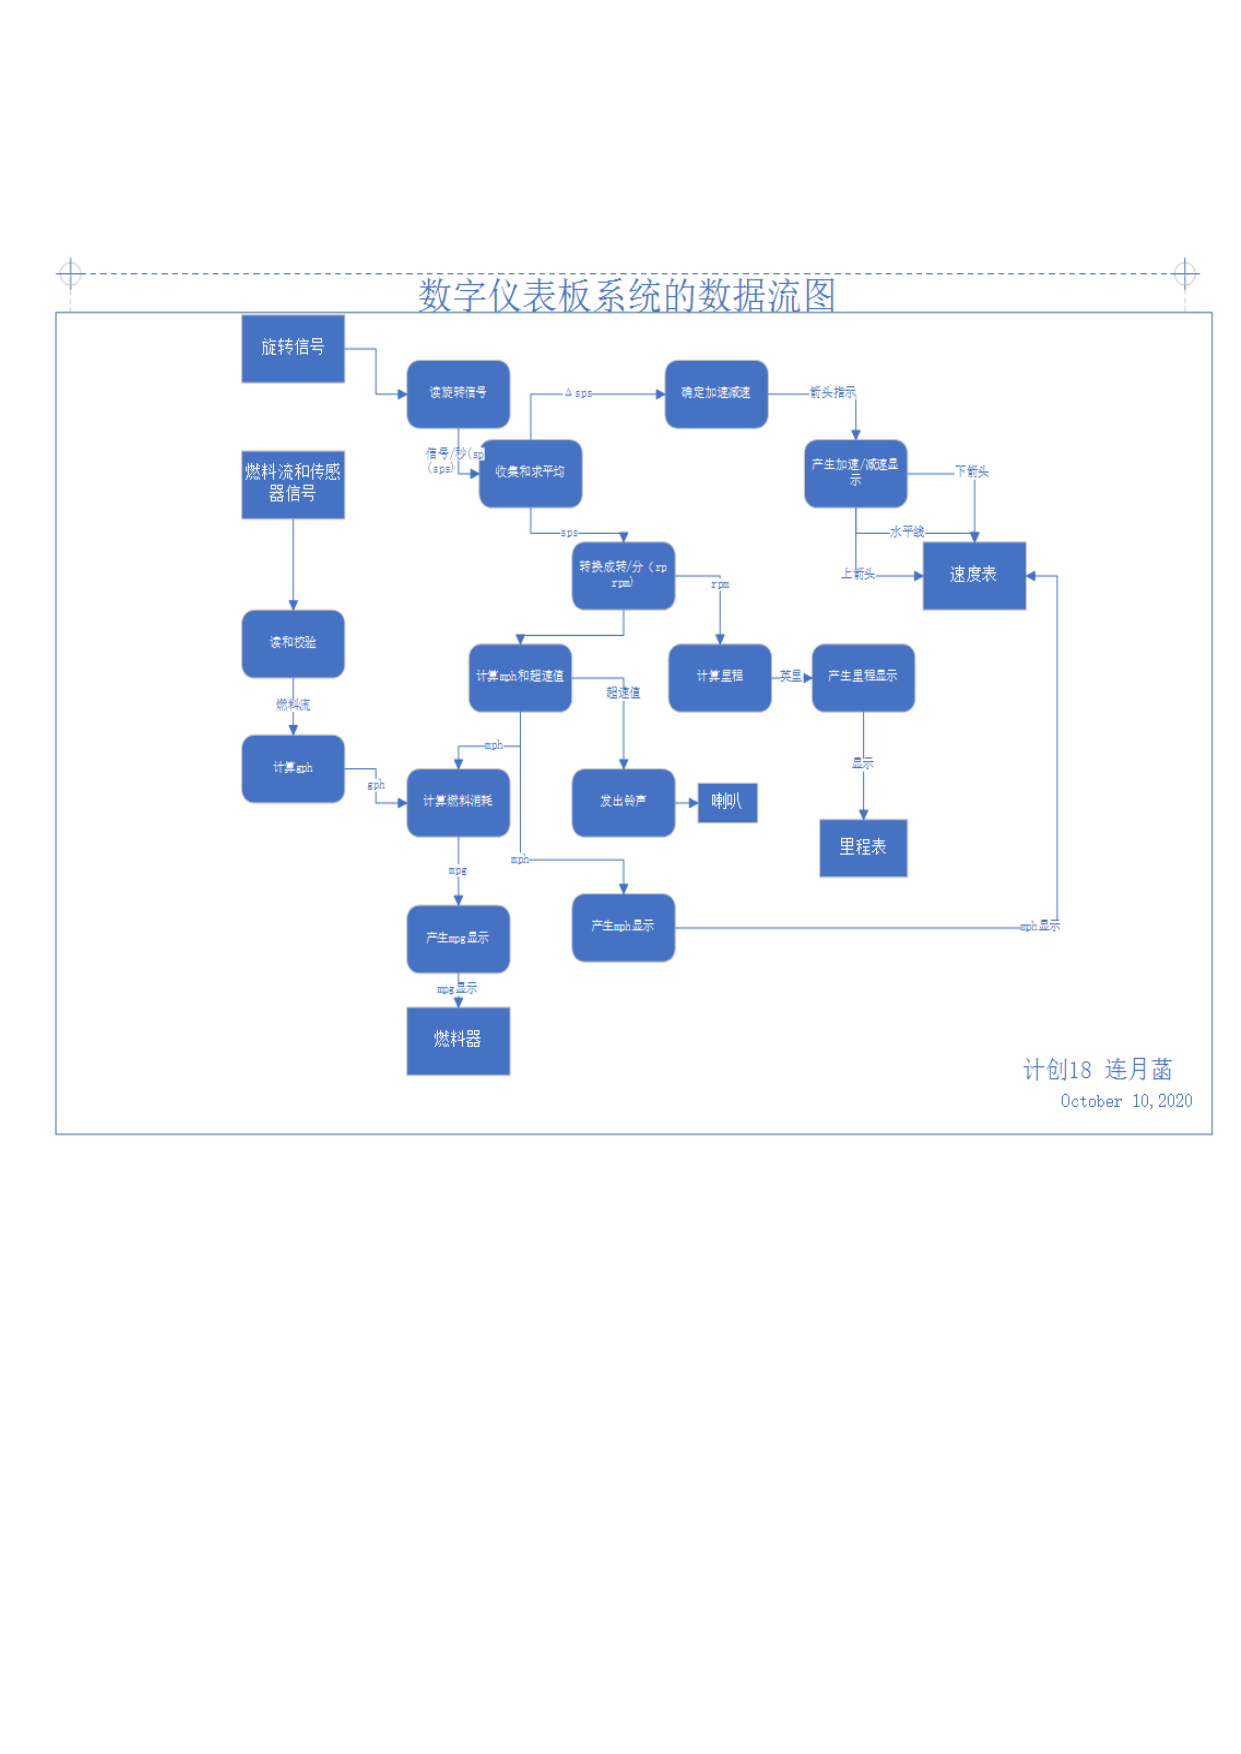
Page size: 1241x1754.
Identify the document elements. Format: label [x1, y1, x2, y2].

picture [14, 212, 1240, 1166]
